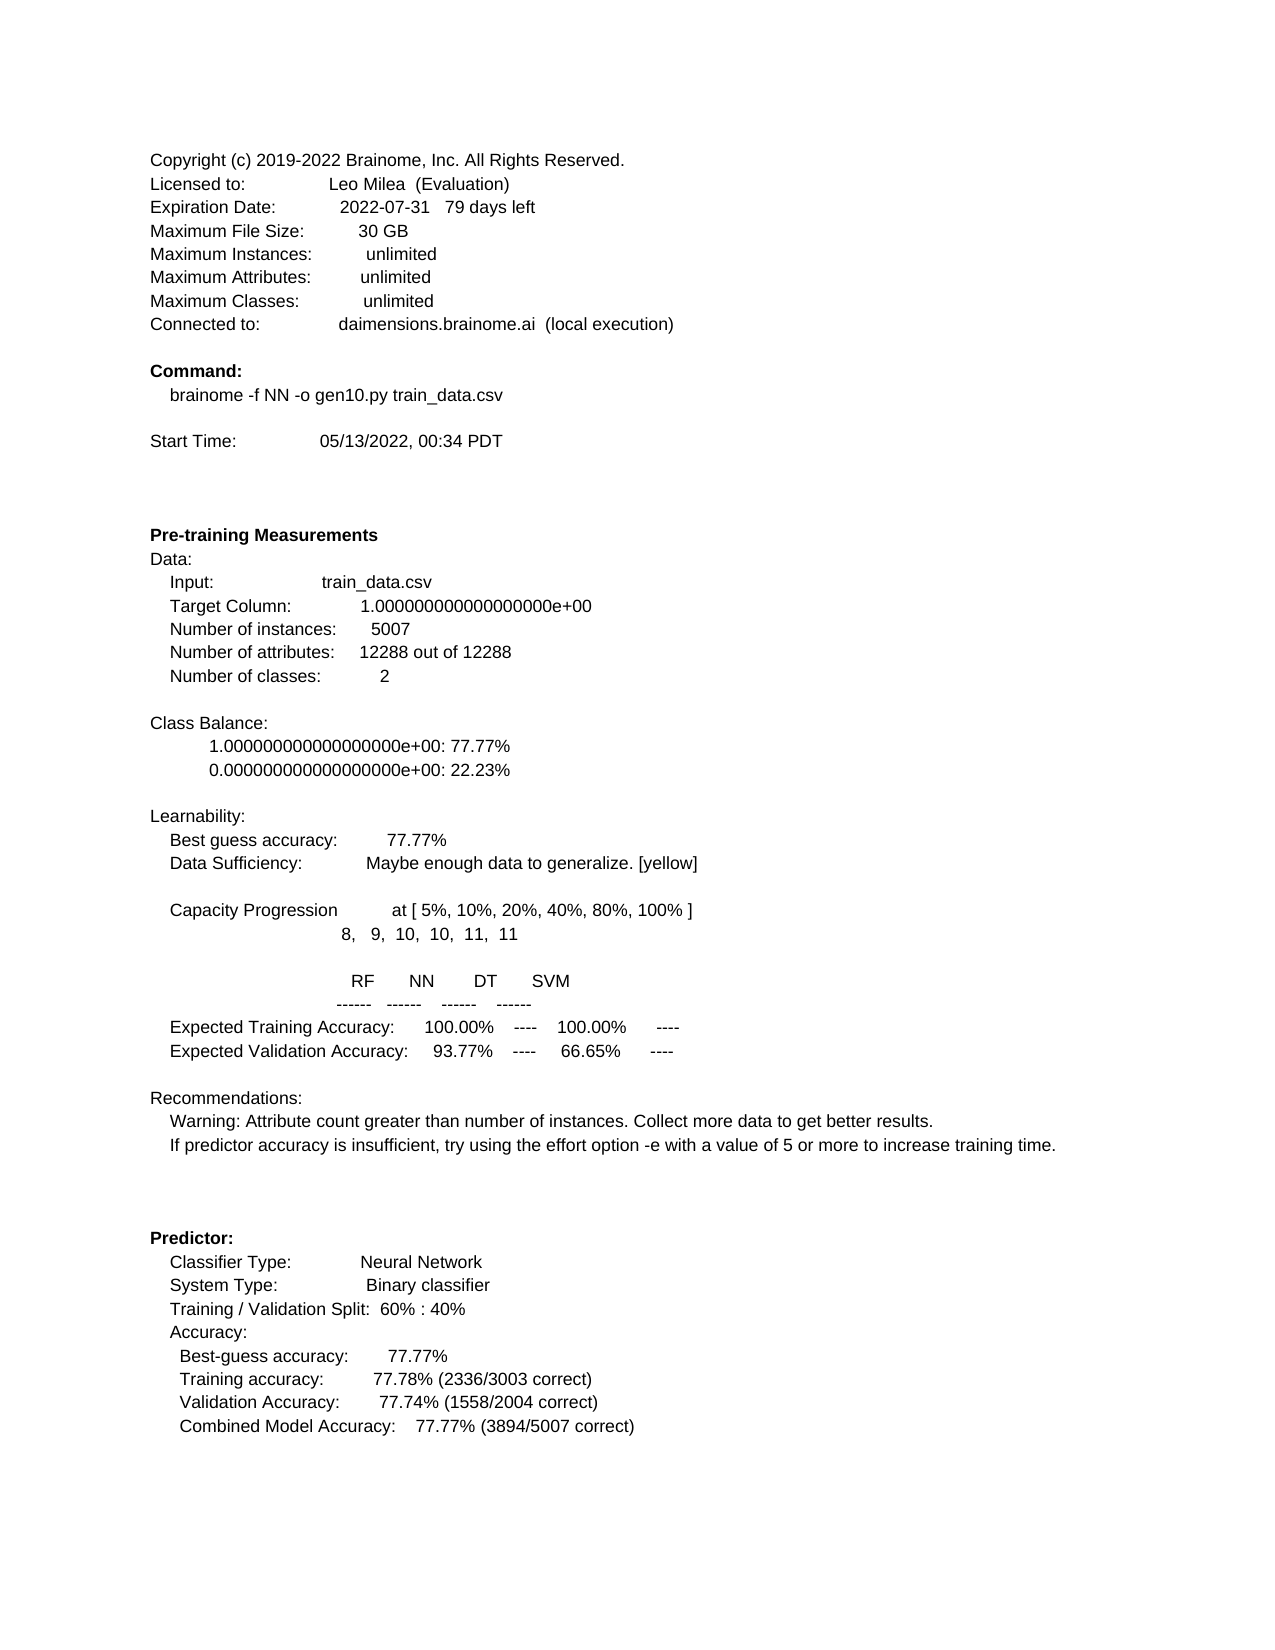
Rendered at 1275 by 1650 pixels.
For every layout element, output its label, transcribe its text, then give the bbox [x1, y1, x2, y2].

text Classifier Type: Neural Network [150, 1252, 1125, 1272]
text Connected to: daimensions.brainome.ai (local execution) [150, 314, 1125, 334]
text 1.000000000000000000e+00: 77.77% [150, 736, 1125, 756]
text Best guess accuracy: 77.77% [150, 830, 1125, 850]
text Maximum File Size: 30 GB [150, 220, 1125, 241]
text RF NN DT SVM [150, 970, 1125, 991]
text Start Time: 05/13/2022, 00:34 PDT [150, 431, 1125, 452]
text Number of classes: 2 [150, 666, 1125, 686]
text Best-guess accuracy: 77.77% [150, 1345, 1125, 1366]
text 8, 9, 10, 10, 11, 11 [150, 923, 1125, 944]
text Validation Accuracy: 77.74% (1558/2004 correct) [150, 1392, 1125, 1413]
text Accuracy: [150, 1322, 1125, 1342]
text Training / Validation Split: 60% : 40% [150, 1298, 1125, 1319]
text Licensed to: Leo Milea (Evaluation) [150, 173, 1125, 194]
text Expected Validation Accuracy: 93.77% ---- 66.65% ---- [150, 1041, 1125, 1061]
text Predictor: [150, 1228, 1125, 1248]
text Number of instances: 5007 [150, 619, 1125, 639]
text Recommendations: [150, 1087, 1125, 1108]
text Input: train_data.csv [150, 572, 1125, 592]
text Class Balance: [150, 712, 1125, 733]
text Maximum Attributes: unlimited [150, 267, 1125, 288]
text System Type: Binary classifier [150, 1275, 1125, 1295]
text brainome -f NN -o gen10.py train_data.csv [150, 384, 1125, 405]
text Learnability: [150, 806, 1125, 827]
text Data Sufficiency: Maybe enough data to generalize. [yellow] [150, 853, 1125, 873]
text Pre-training Measurements [150, 525, 1125, 545]
text Copyright (c) 2019-2022 Brainome, Inc. All Rights Reserved. [150, 150, 1125, 170]
text Capacity Progression at [ 5%, 10%, 20%, 40%, 80%, 100% ] [150, 900, 1125, 920]
text Training accuracy: 77.78% (2336/3003 correct) [150, 1369, 1125, 1389]
text Number of attributes: 12288 out of 12288 [150, 642, 1125, 663]
text Combined Model Accuracy: 77.77% (3894/5007 correct) [150, 1416, 1125, 1436]
text Warning: Attribute count greater than number of instances. Collect more data to get better results. [150, 1111, 1125, 1131]
text If predictor accuracy is insufficient, try using the effort option -e with a value of 5 or more to increase training time. [150, 1134, 1125, 1155]
text Maximum Classes: unlimited [150, 291, 1125, 311]
text Expiration Date: 2022-07-31 79 days left [150, 197, 1125, 217]
text Expected Training Accuracy: 100.00% ---- 100.00% ---- [150, 1017, 1125, 1038]
text ------ ------ ------ ------ [150, 994, 1125, 1014]
text 0.000000000000000000e+00: 22.23% [150, 759, 1125, 780]
text Command: [150, 361, 1125, 381]
text Data: [150, 548, 1125, 569]
text Maximum Instances: unlimited [150, 244, 1125, 264]
text Target Column: 1.000000000000000000e+00 [150, 595, 1125, 616]
